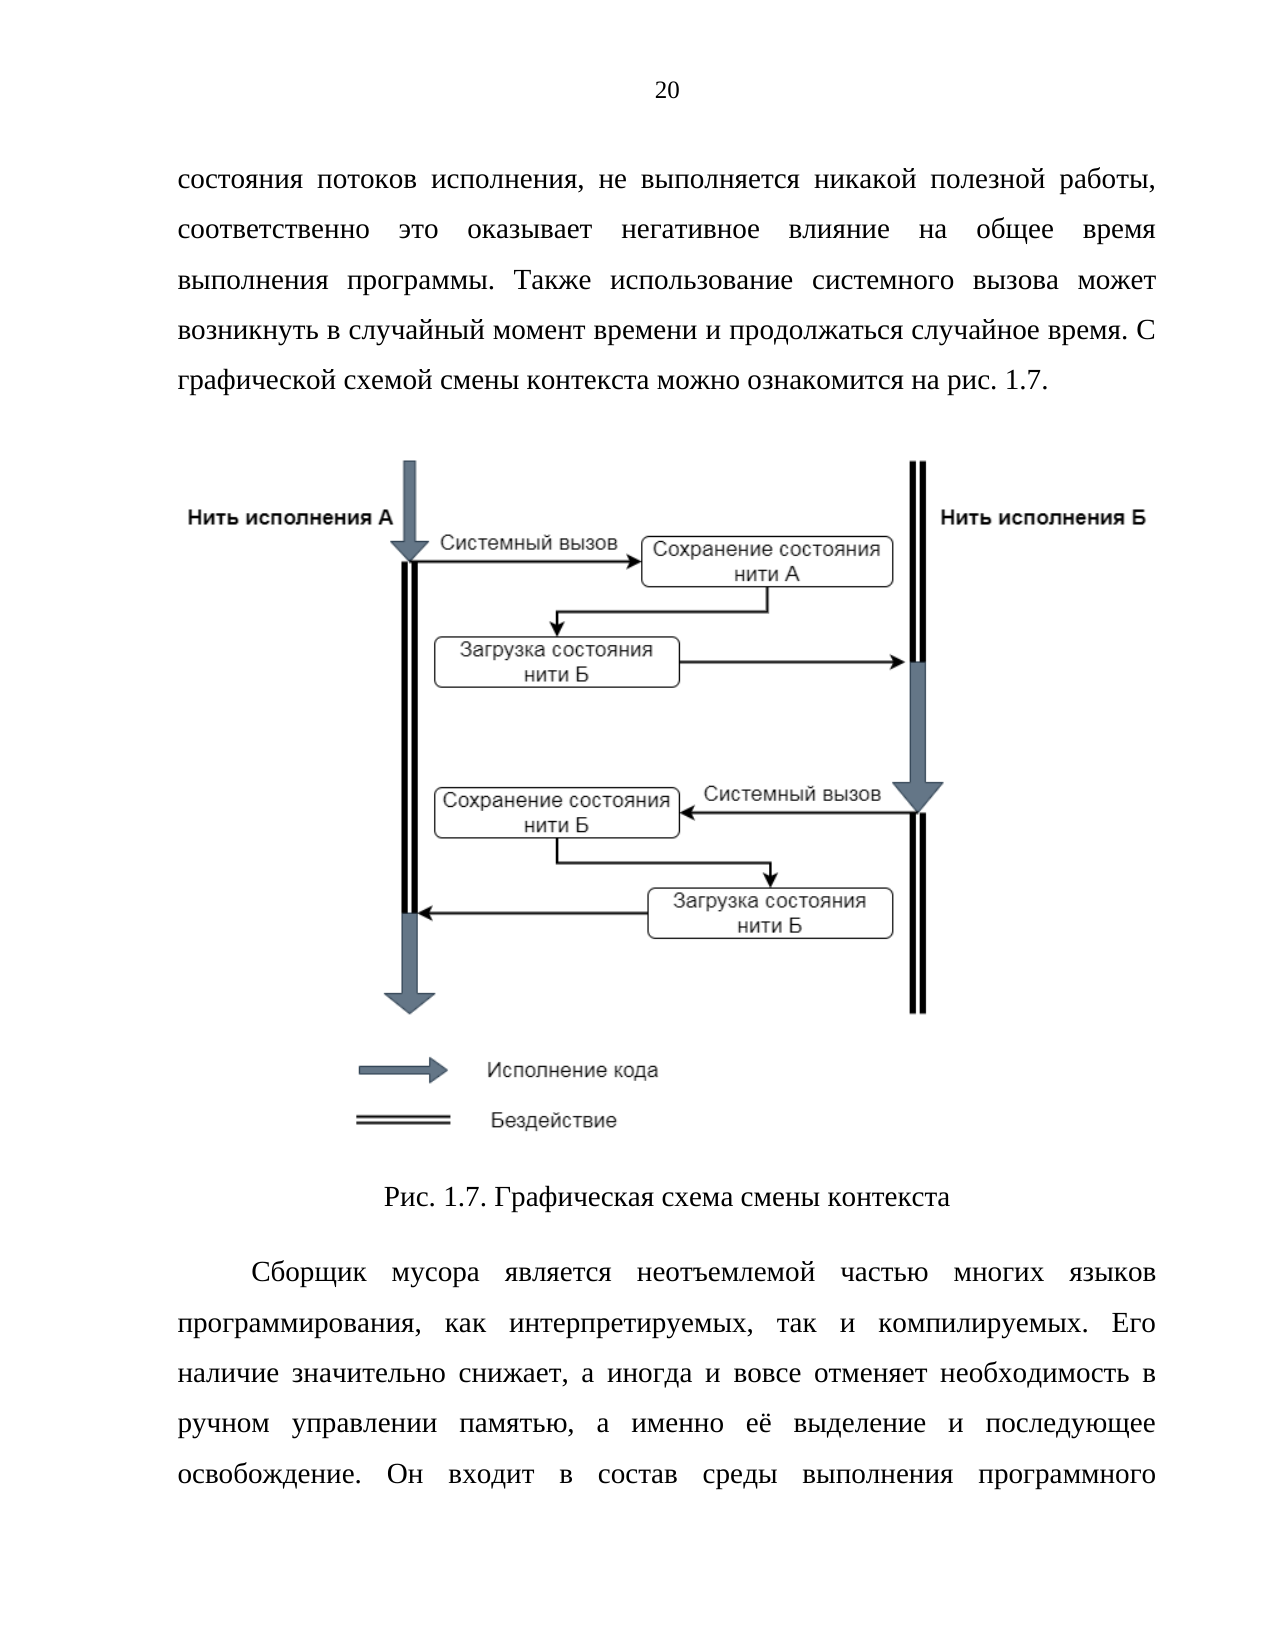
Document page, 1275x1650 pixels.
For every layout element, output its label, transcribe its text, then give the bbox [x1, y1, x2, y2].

text Рис. 1.7. Графическая схема смены контекста [177, 1179, 1157, 1213]
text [177, 1254, 1157, 1489]
picture [177, 433, 1157, 1140]
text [177, 161, 1157, 396]
